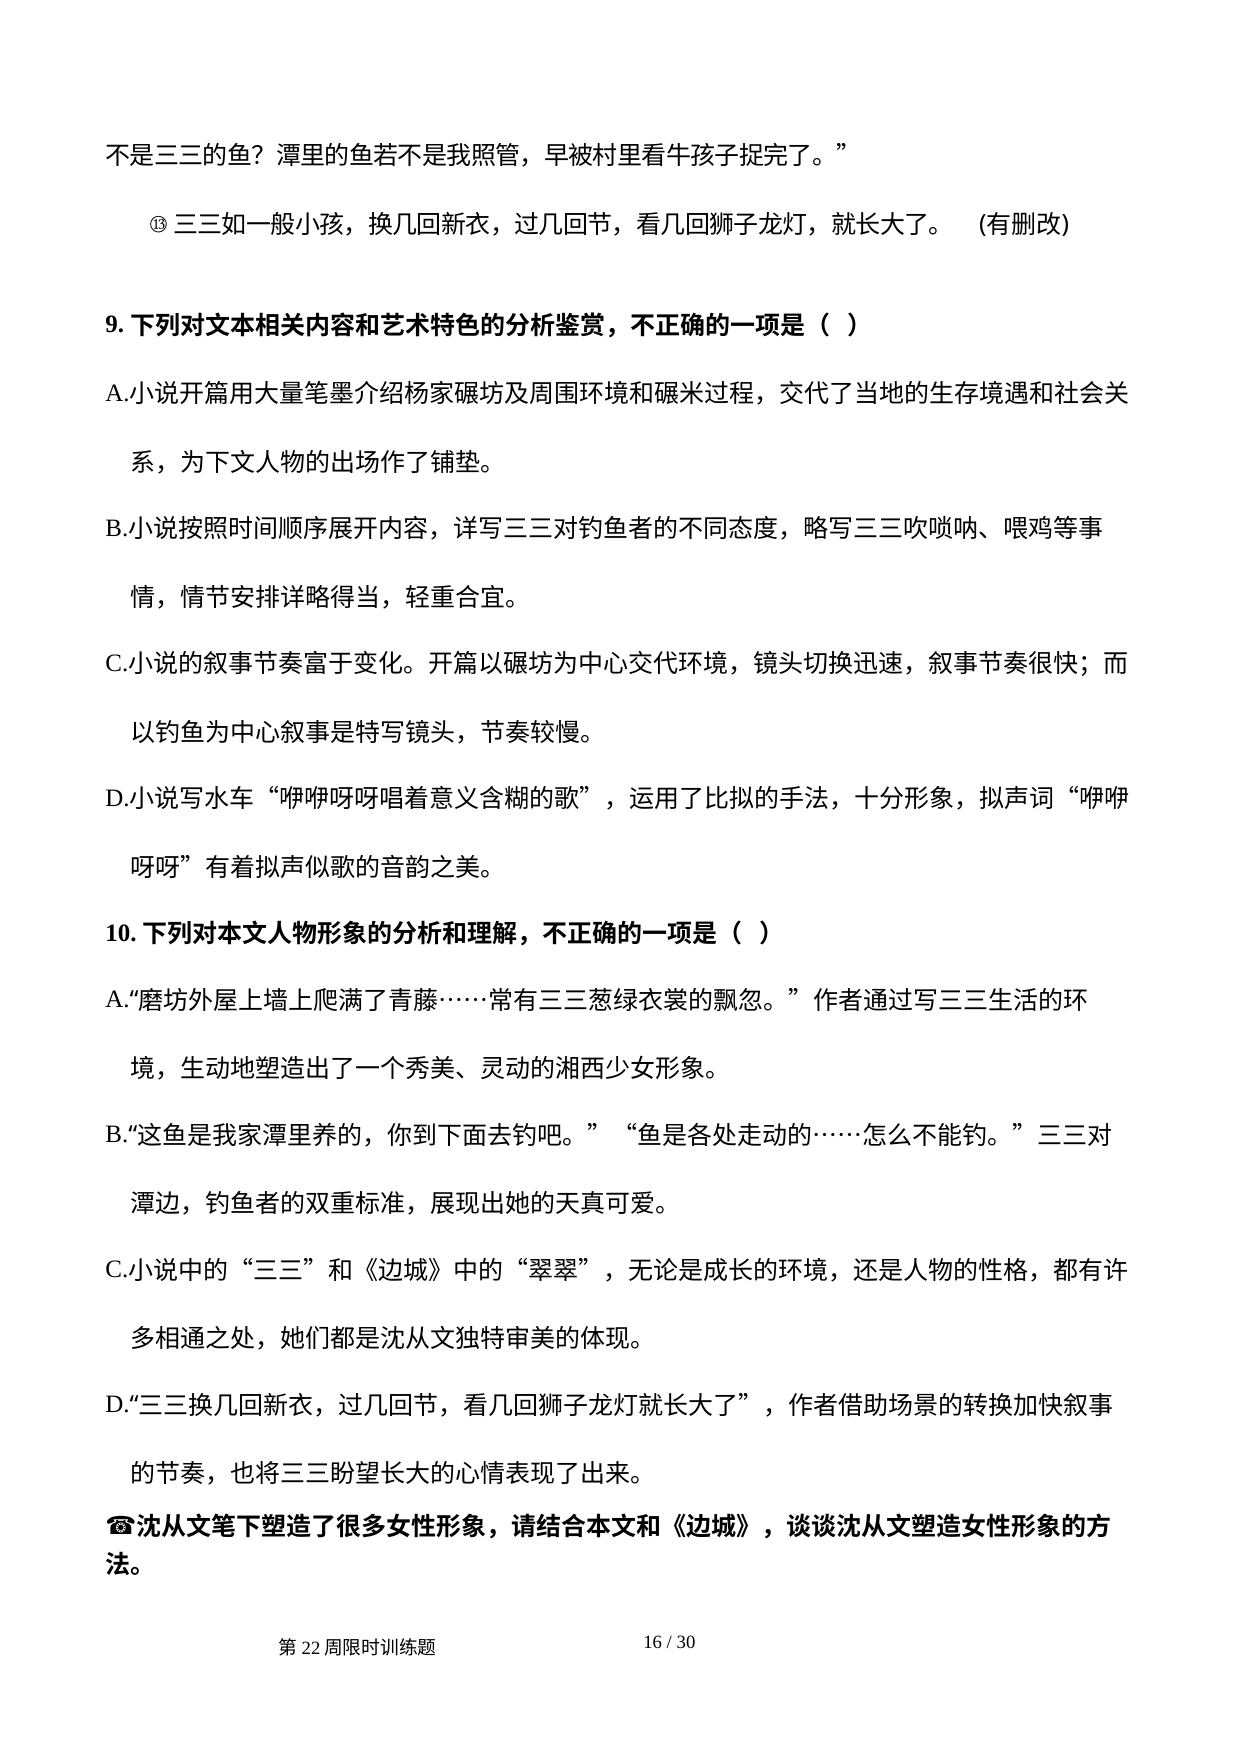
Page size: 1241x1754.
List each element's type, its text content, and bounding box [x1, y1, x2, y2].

text 9. 下列对文本相关内容和艺术特色的分析鉴赏，不正确的一项是（ ） [105, 291, 1135, 356]
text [105, 121, 1135, 186]
text ⑬三三如一般小孩，换几回新衣，过几回节，看几回狮子龙灯，就长大了。 (有删改) [105, 190, 1135, 255]
text D.小说写水车“咿咿呀呀唱着意义含糊的歌”，运用了比拟的手法，十分形象，拟声词“咿咿呀呀”有着拟声似歌的音韵之美。 [105, 764, 1135, 898]
text A.“磨坊外屋上墙上爬满了青藤……常有三三葱绿衣裳的飘忽。”作者通过写三三生活的环境，生动地塑造出了一个秀美、灵动的湘西少女形象。 [105, 966, 1135, 1099]
text 10. 下列对本文人物形象的分析和理解，不正确的一项是（ ） [105, 899, 1135, 964]
text C.小说中的“三三”和《边城》中的“翠翠”，无论是成长的环境，还是人物的性格，都有许多相通之处，她们都是沈从文独特审美的体现。 [105, 1236, 1135, 1369]
text B.“这鱼是我家潭里养的，你到下面去钓吧。”“鱼是各处走动的……怎么不能钓。”三三对潭边，钓鱼者的双重标准，展现出她的天真可爱。 [105, 1101, 1135, 1234]
text ☎沈从文笔下塑造了很多女性形象，请结合本文和《边城》，谈谈沈从文塑造女性形象的方法。 [105, 1506, 1135, 1581]
text C.小说的叙事节奏富于变化。开篇以碾坊为中心交代环境，镜头切换迅速，叙事节奏很快；而以钓鱼为中心叙事是特写镜头，节奏较慢。 [105, 629, 1135, 763]
text A.小说开篇用大量笔墨介绍杨家碾坊及周围环境和碾米过程，交代了当地的生存境遇和社会关系，为下文人物的出场作了铺垫。 [105, 359, 1135, 493]
text B.小说按照时间顺序展开内容，详写三三对钓鱼者的不同态度，略写三三吹唢呐、喂鸡等事情，情节安排详略得当，轻重合宜。 [105, 494, 1135, 628]
text D.“三三换几回新衣，过几回节，看几回狮子龙灯就长大了”，作者借助场景的转换加快叙事的节奏，也将三三盼望长大的心情表现了出来。 [105, 1371, 1135, 1504]
